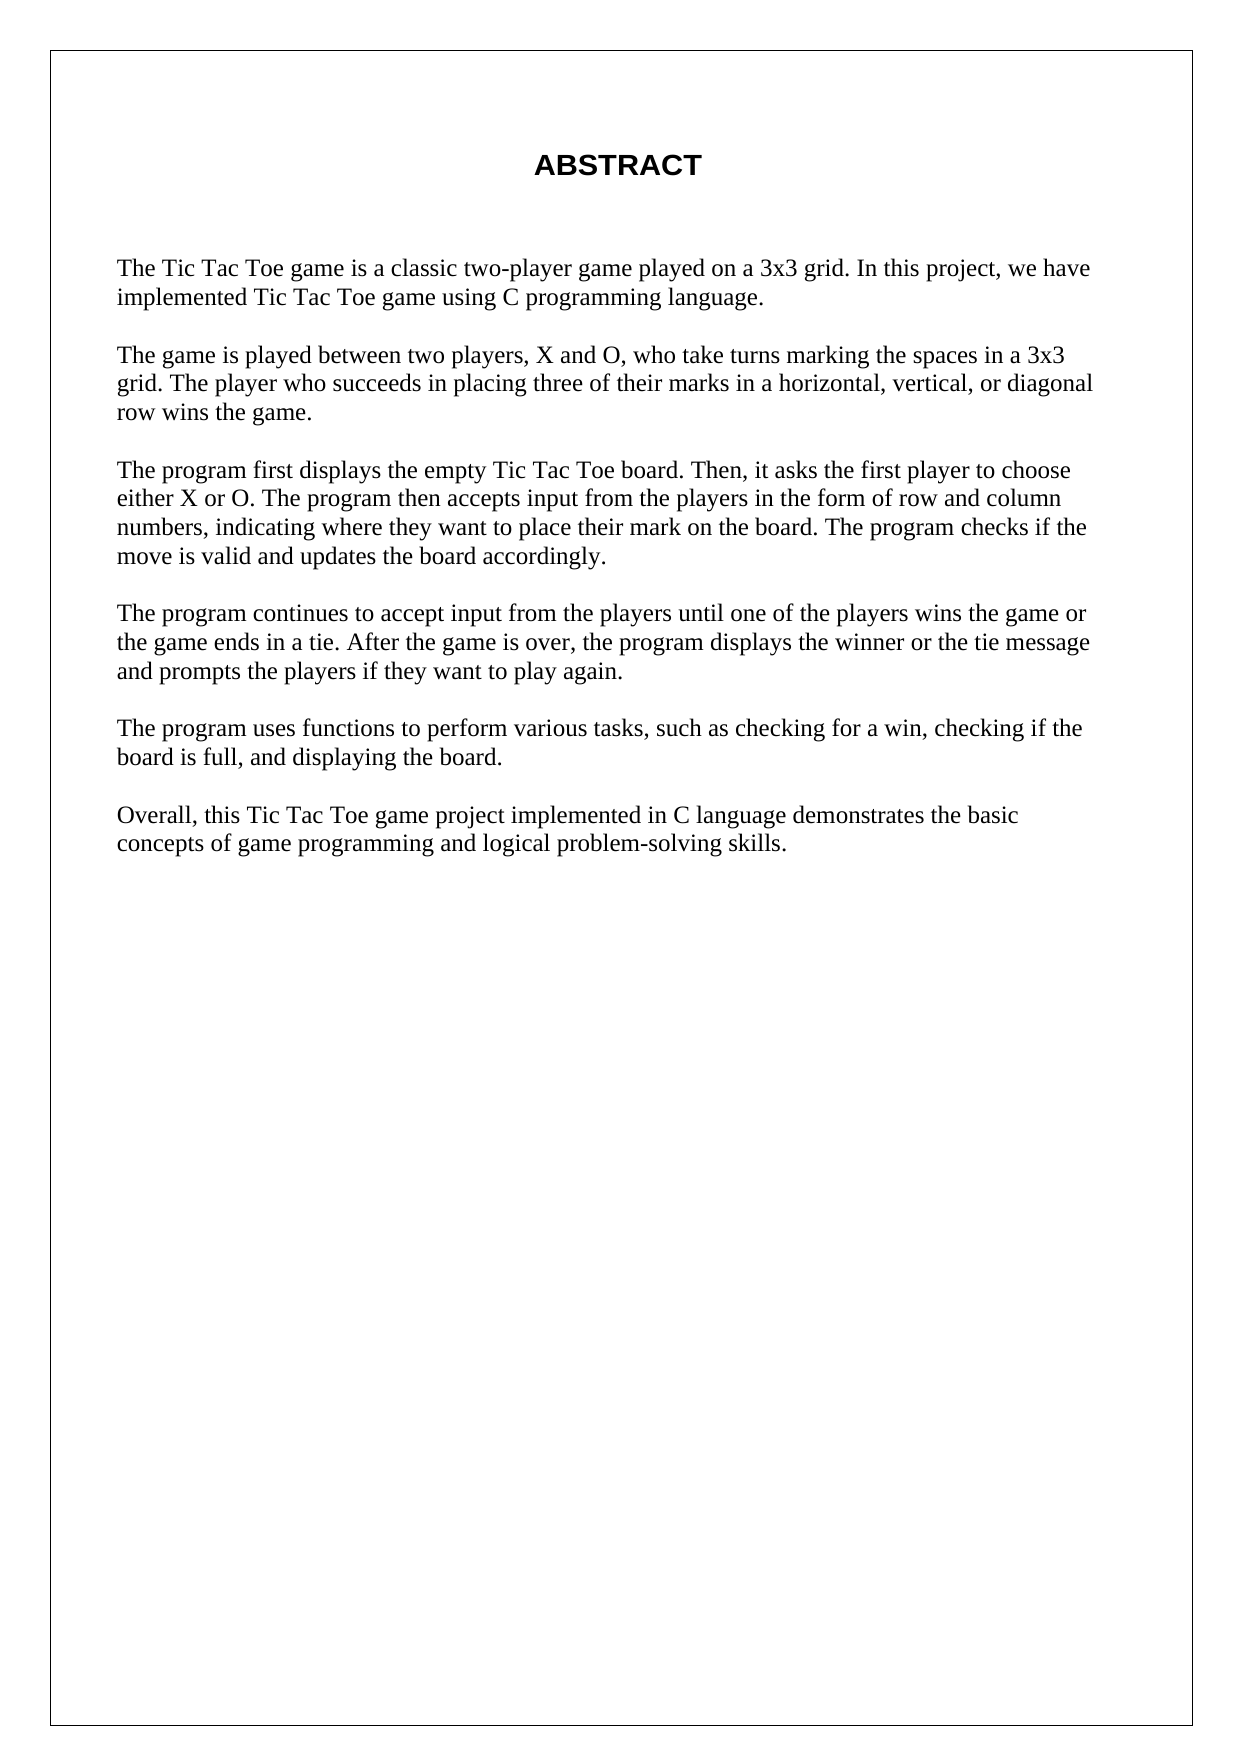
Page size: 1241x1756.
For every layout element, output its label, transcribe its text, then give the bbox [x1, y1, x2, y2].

text Overall, this Tic Tac Toe game project implemented in C language demonstrates the basic concepts of game programming and logical problem-solving skills. [117, 800, 1109, 857]
text The program uses functions to perform various tasks, such as checking for a win, checking if the board is full, and displaying the board. [117, 713, 1109, 771]
text The program continues to accept input from the players until one of the players wins the game or the game ends in a tie. After the game is over, the program displays the winner or the tie message and prompts the players if they want to play again. [117, 598, 1109, 685]
text The game is played between two players, X and O, who take turns marking the spaces in a 3x3 grid. The player who succeeds in placing three of their marks in a horizontal, vertical, or diagonal row wins the game. [117, 340, 1109, 426]
subtitle ABSTRACT [465, 148, 771, 182]
text The program first displays the empty Tic Tac Toe board. Then, it asks the first player to choose either X or O. The program then accepts input from the players in the form of row and column numbers, indicating where they want to place their mark on the board. The program checks if the move is valid and updates the board accordingly. [117, 455, 1109, 570]
text The Tic Tac Toe game is a classic two-player game played on a 3x3 grid. In this project, we have implemented Tic Tac Toe game using C programming language. [117, 253, 1109, 311]
